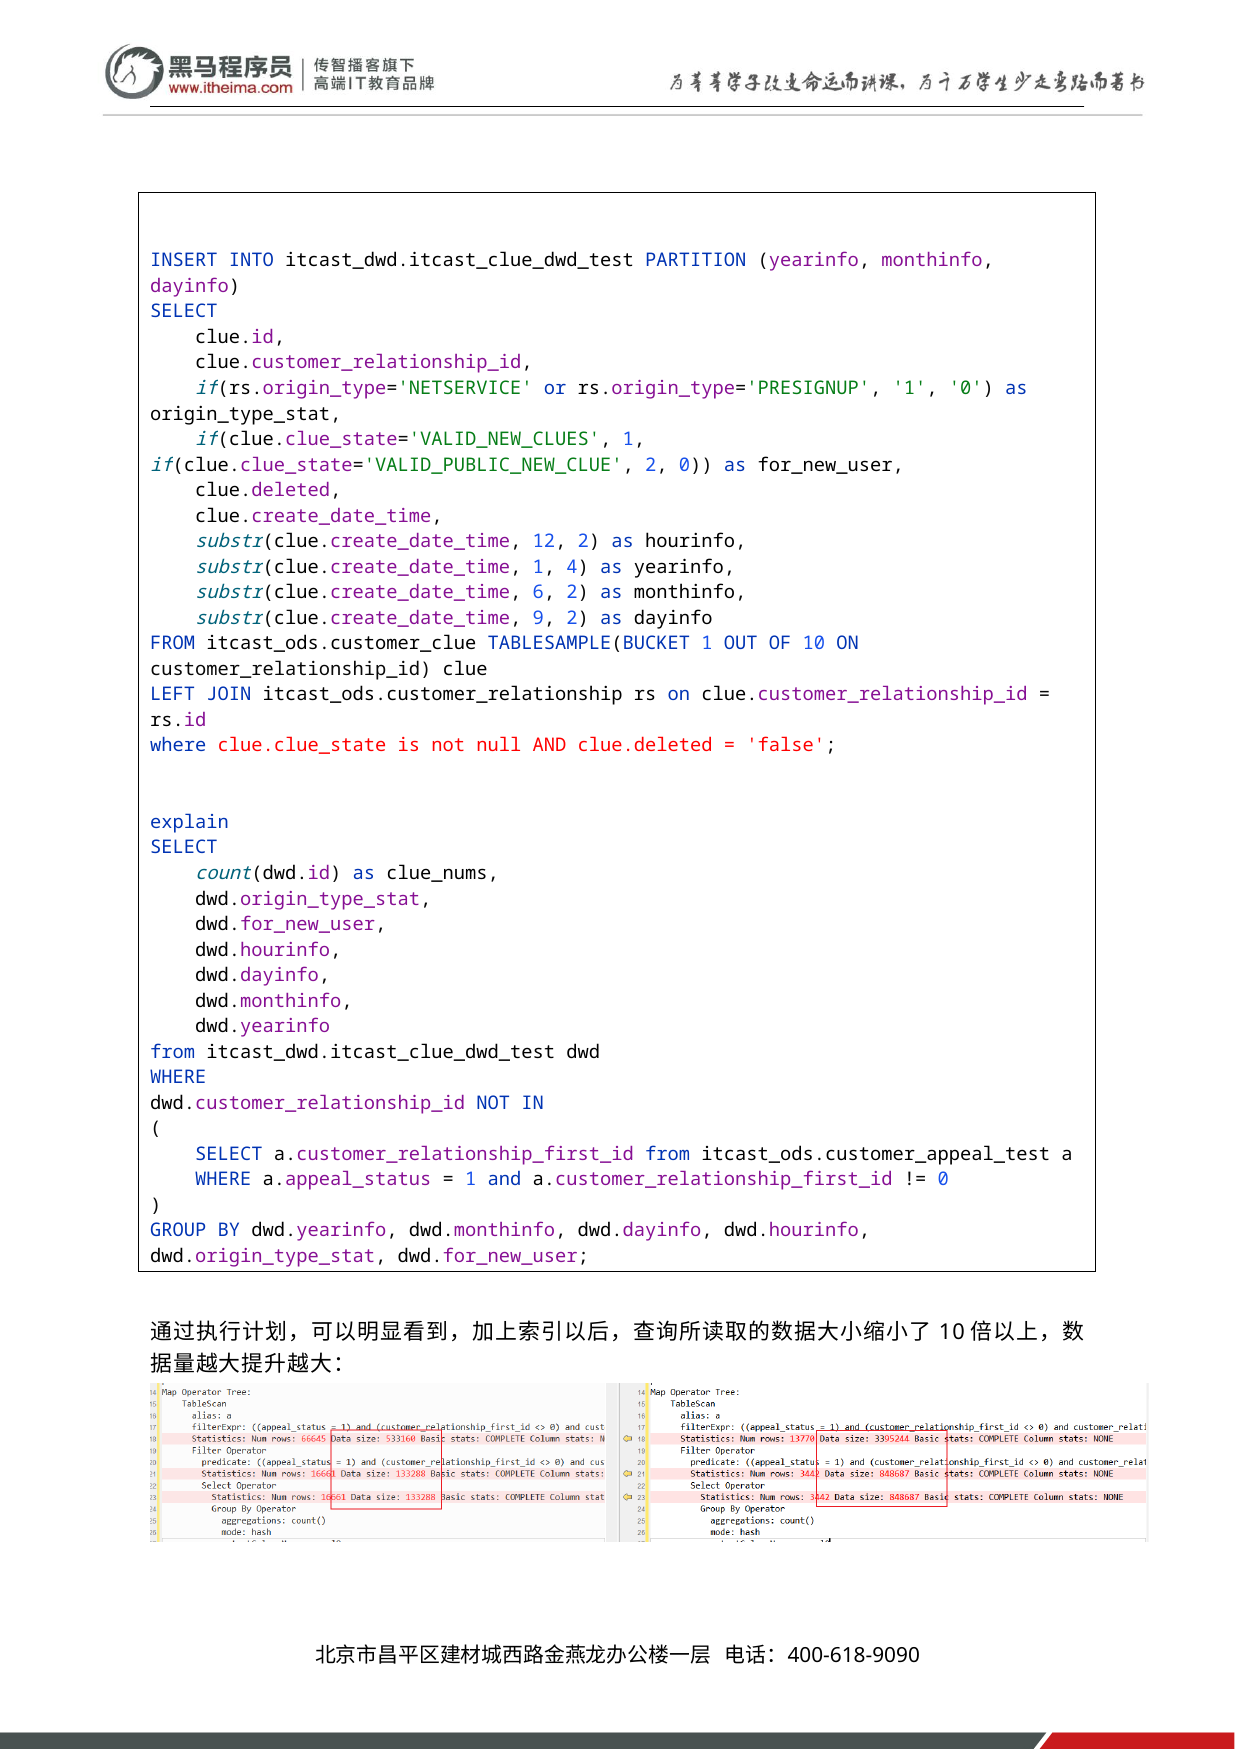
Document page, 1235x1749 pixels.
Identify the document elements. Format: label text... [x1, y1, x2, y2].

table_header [139, 193, 1095, 1271]
text 通过执行计划，可以明显看到，加上索引以后，查询所读取的数据大小缩小了10倍以上，数据量越大提升越大： [150, 1314, 1084, 1377]
picture [150, 1383, 1149, 1542]
picture [0, 1673, 1235, 1749]
picture [0, 0, 1235, 123]
